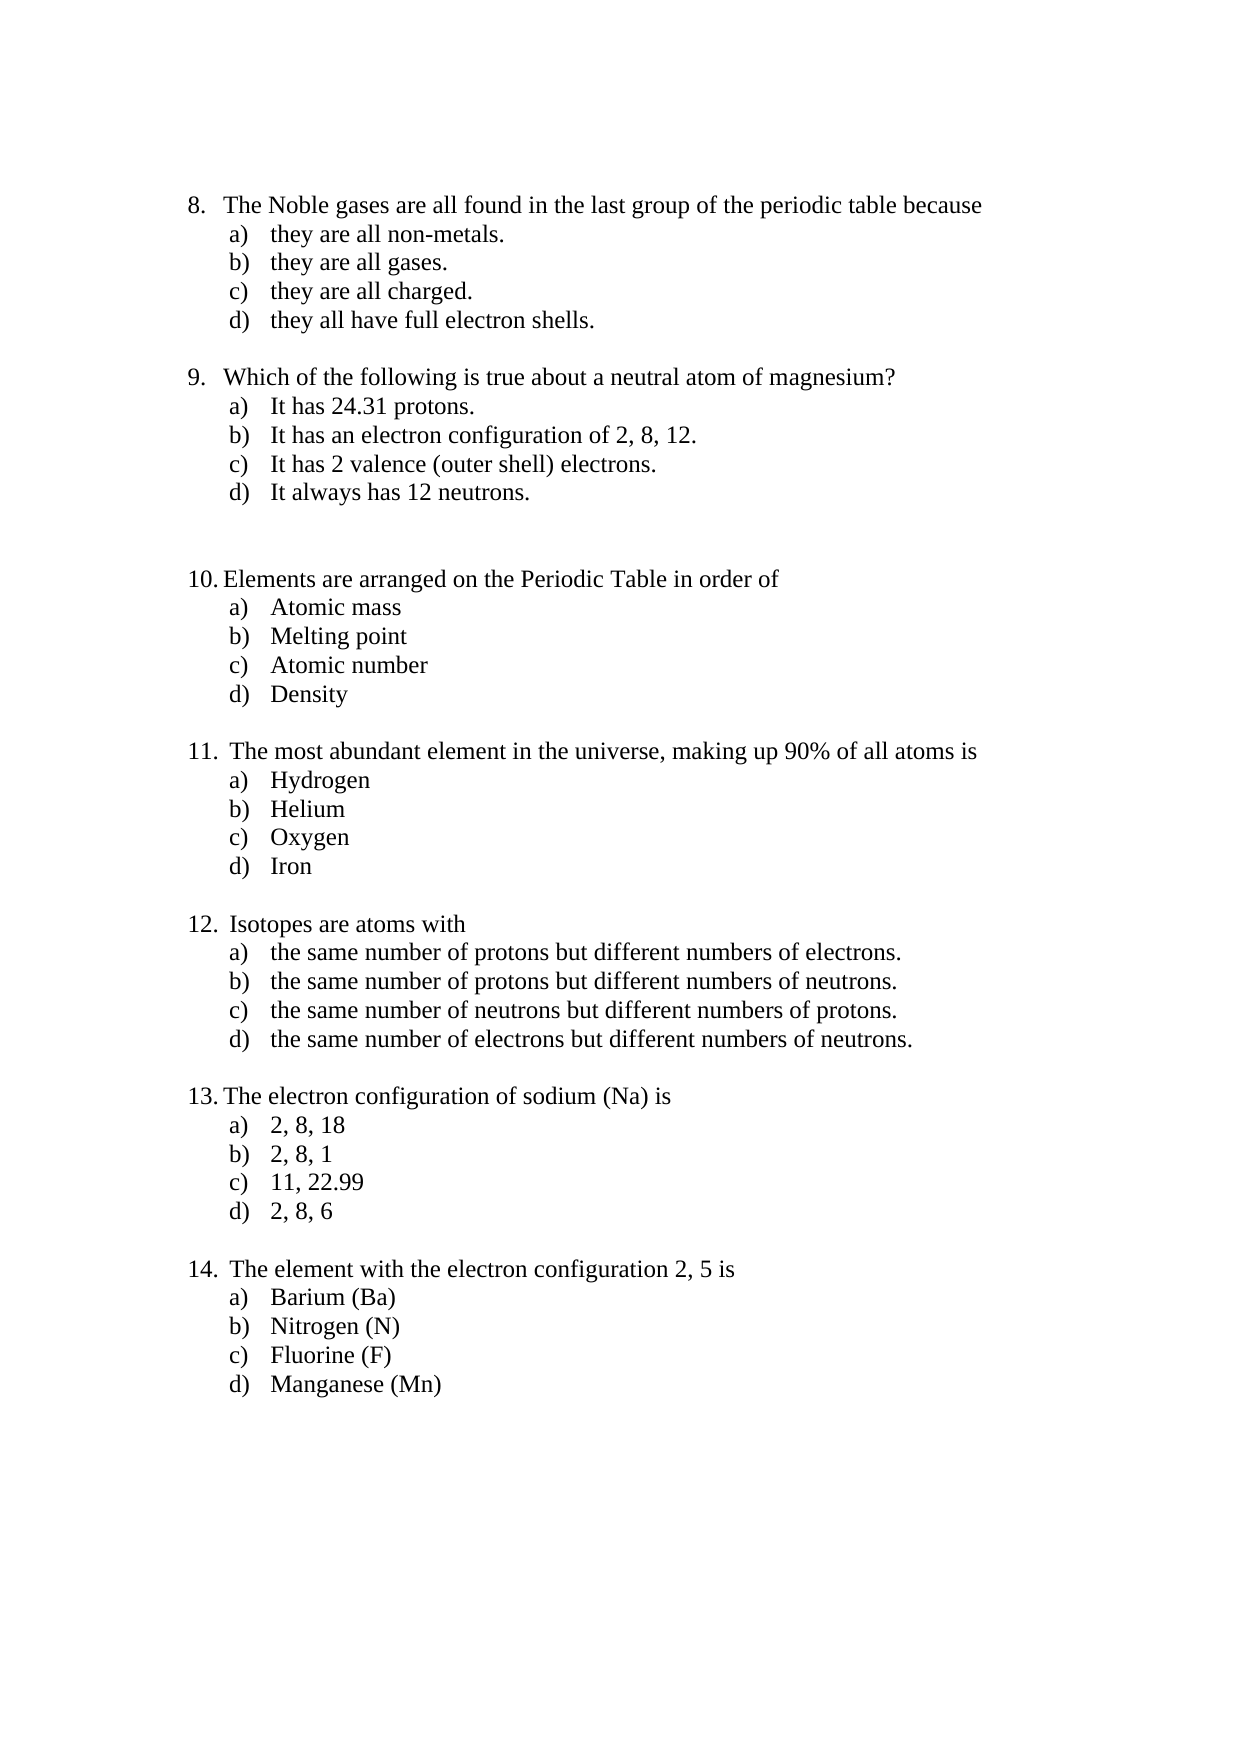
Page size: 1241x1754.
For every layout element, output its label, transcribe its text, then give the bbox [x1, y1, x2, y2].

list Isotopes are atoms with [187, 909, 1144, 937]
list 2, 8, 1 [229, 1139, 1144, 1167]
list Which of the following is true about a neutral atom of magnesium? [187, 362, 1144, 391]
list Melting point [229, 621, 1144, 650]
list Fluorine (F) [229, 1340, 1144, 1369]
list Manganese (Mn) [229, 1369, 1144, 1397]
list they are all gases. [229, 247, 1144, 276]
list the same number of protons but different numbers of electrons. [229, 937, 1144, 966]
list The Noble gases are all found in the last group of the periodic table because [187, 190, 1144, 219]
list It has an electron configuration of 2, 8, 12. [229, 420, 1144, 449]
list they all have full electron shells. [229, 305, 1144, 334]
list Oxygen [229, 822, 1144, 851]
list Barium (Ba) [229, 1282, 1144, 1311]
list they are all non-metals. [229, 219, 1144, 247]
list Atomic number [229, 650, 1144, 679]
list 11, 22.99 [229, 1167, 1144, 1196]
list they are all charged. [229, 276, 1144, 305]
list Hydrogen [229, 765, 1144, 794]
list 2, 8, 6 [229, 1196, 1144, 1225]
list the same number of neutrons but different numbers of protons. [229, 995, 1144, 1024]
list Iron [229, 851, 1144, 880]
list The element with the electron configuration 2, 5 is [187, 1254, 1144, 1282]
list It always has 12 neutrons. [229, 477, 1144, 506]
list The electron configuration of sodium (Na) is [187, 1081, 1144, 1110]
list The most abundant element in the universe, making up 90% of all atoms is [187, 736, 1144, 765]
list Elements are arranged on the Periodic Table in order of [187, 564, 1144, 592]
list It has 2 valence (outer shell) electrons. [229, 449, 1144, 477]
list the same number of protons but different numbers of neutrons. [229, 966, 1144, 995]
list the same number of electrons but different numbers of neutrons. [229, 1024, 1144, 1052]
list Helium [229, 794, 1144, 822]
list Nitrogen (N) [229, 1311, 1144, 1340]
list Atomic mass [229, 592, 1144, 621]
list Density [229, 679, 1144, 707]
list 2, 8, 18 [229, 1110, 1144, 1139]
list It has 24.31 protons. [229, 391, 1144, 420]
